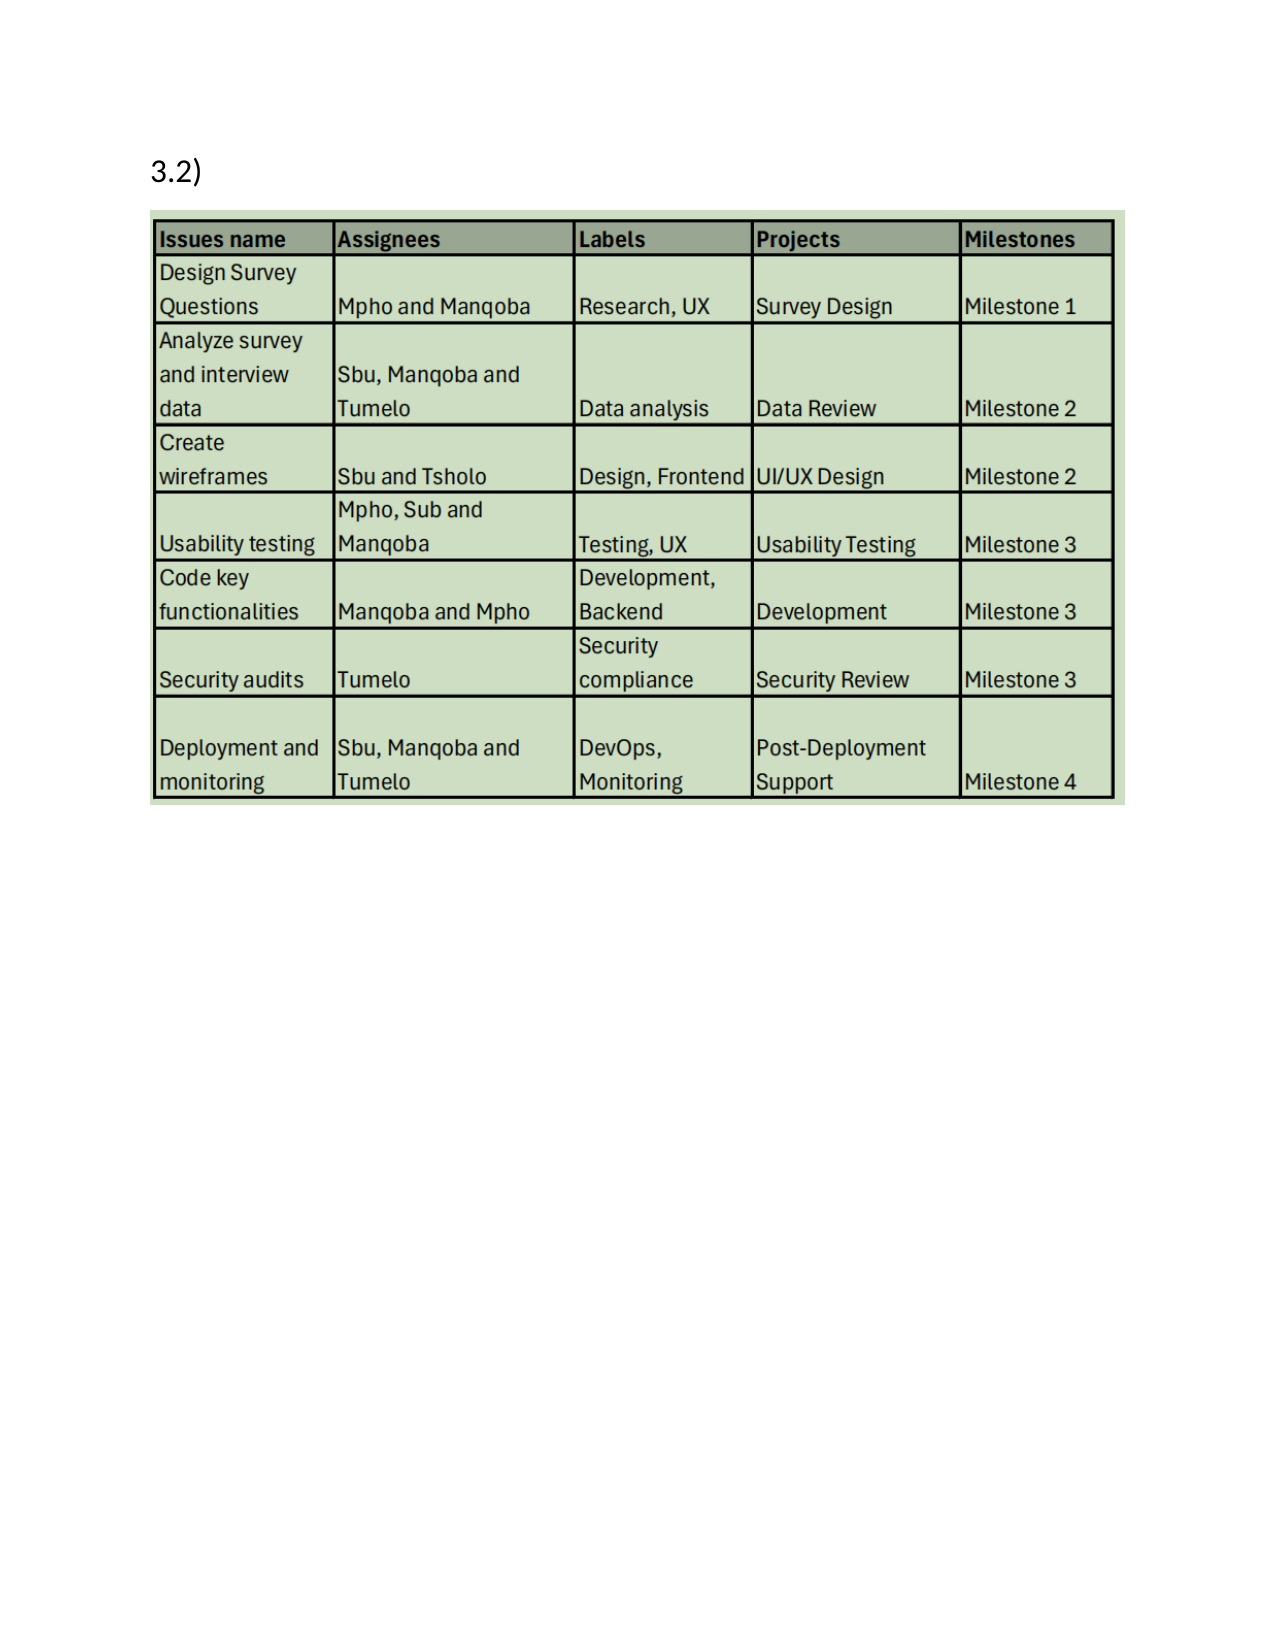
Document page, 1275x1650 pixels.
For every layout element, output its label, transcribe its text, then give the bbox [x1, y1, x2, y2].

text 3.2) [150, 150, 1125, 191]
picture [150, 210, 1125, 805]
